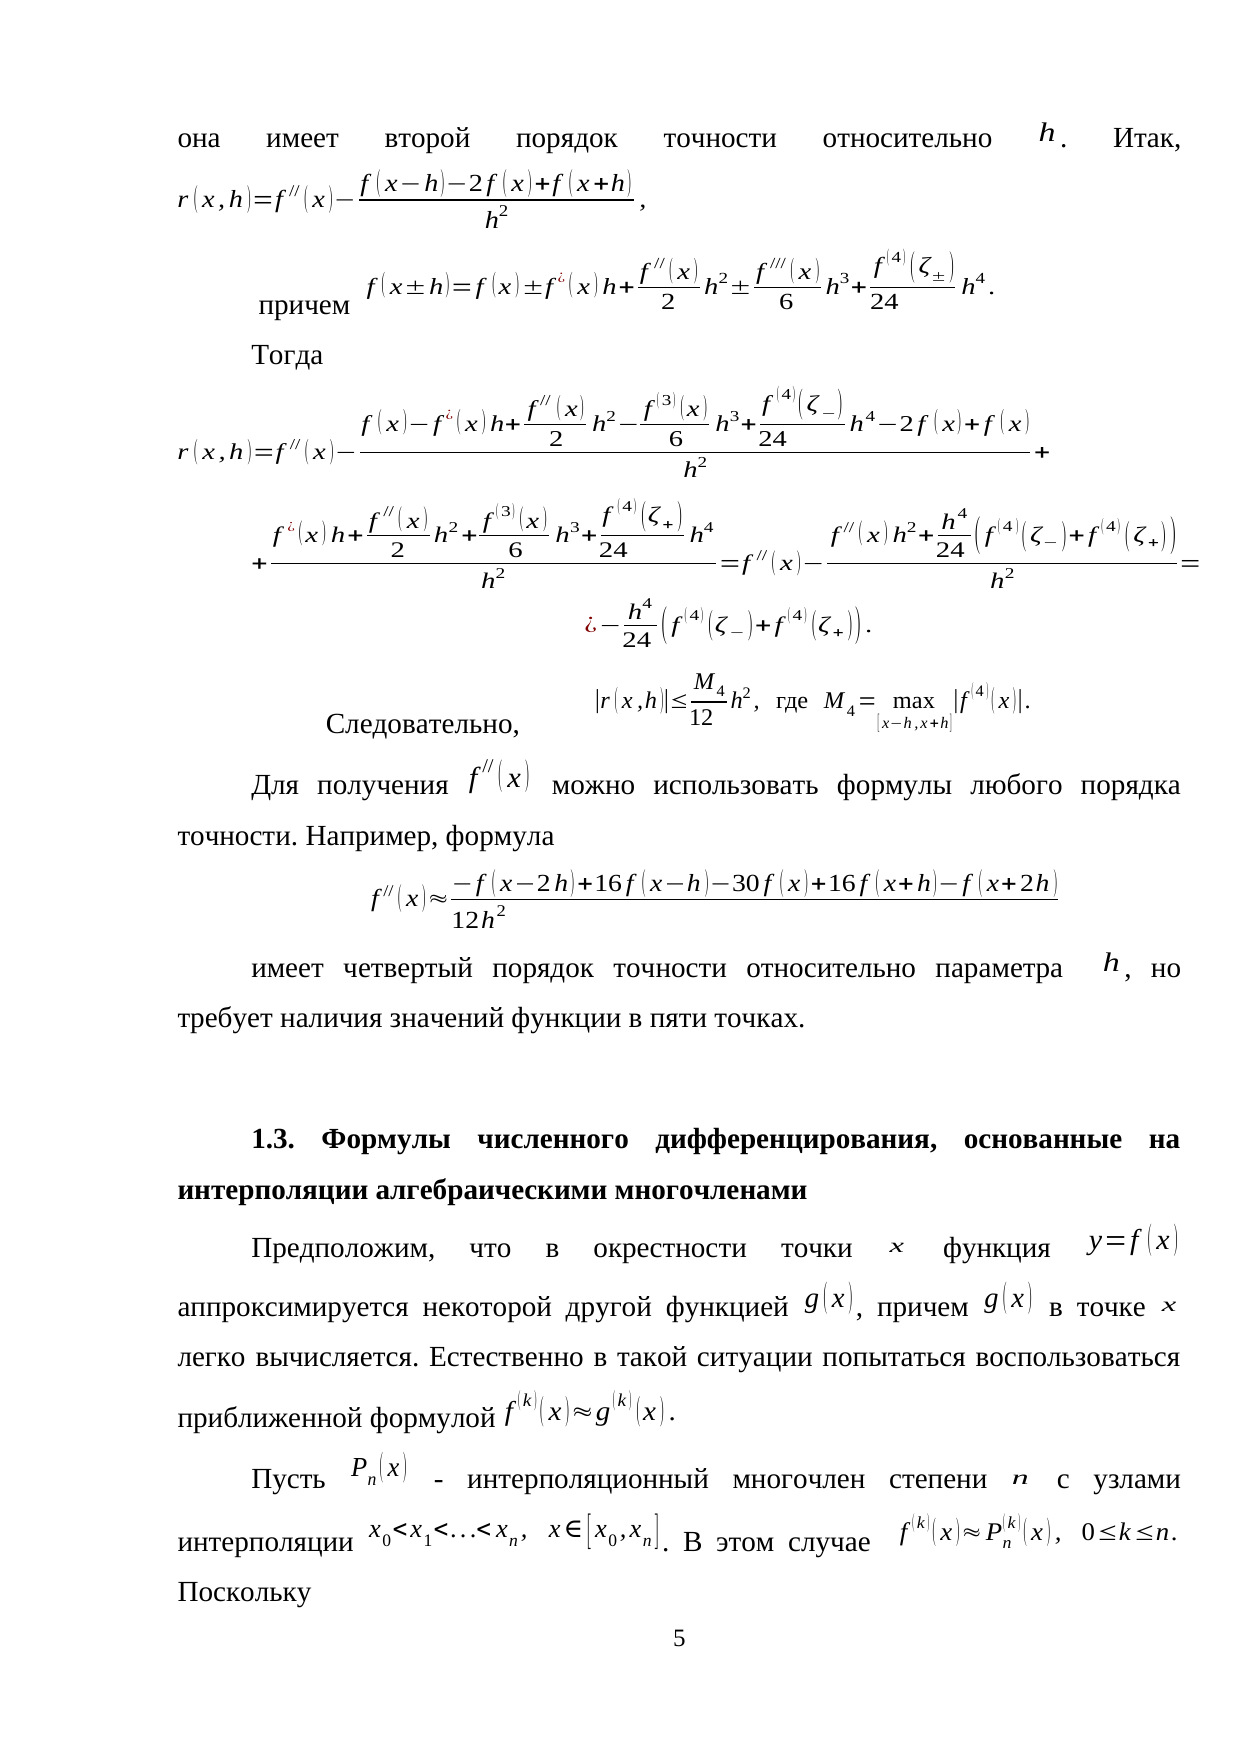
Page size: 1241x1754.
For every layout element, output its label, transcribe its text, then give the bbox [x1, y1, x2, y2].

text причем [177, 248, 1181, 321]
text Следовательно, [177, 497, 1181, 740]
text имеет четвертый порядок точности относительно параметра , но требует наличия значений функции в пяти точках. [177, 947, 1181, 1034]
text Пусть - интерполяционный многочлен степени с узлами интерполяции . В этом случае Поскольку [177, 1451, 1181, 1608]
subtitle 1.3. Формулы численного дифференцирования, основанные на интерполяции алгебраическими многочленами [177, 1122, 1181, 1206]
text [177, 118, 1181, 233]
text Для получения можно использовать формулы любого порядка точности. Например, формула [177, 756, 1181, 851]
text Тогда [177, 337, 1181, 483]
text Предположим, что в окрестности точки функция аппроксимируется некоторой другой функцией , причем в точке легко вычисляется. Естественно в такой ситуации попытаться воспользоваться приближенной формулой [177, 1222, 1181, 1434]
